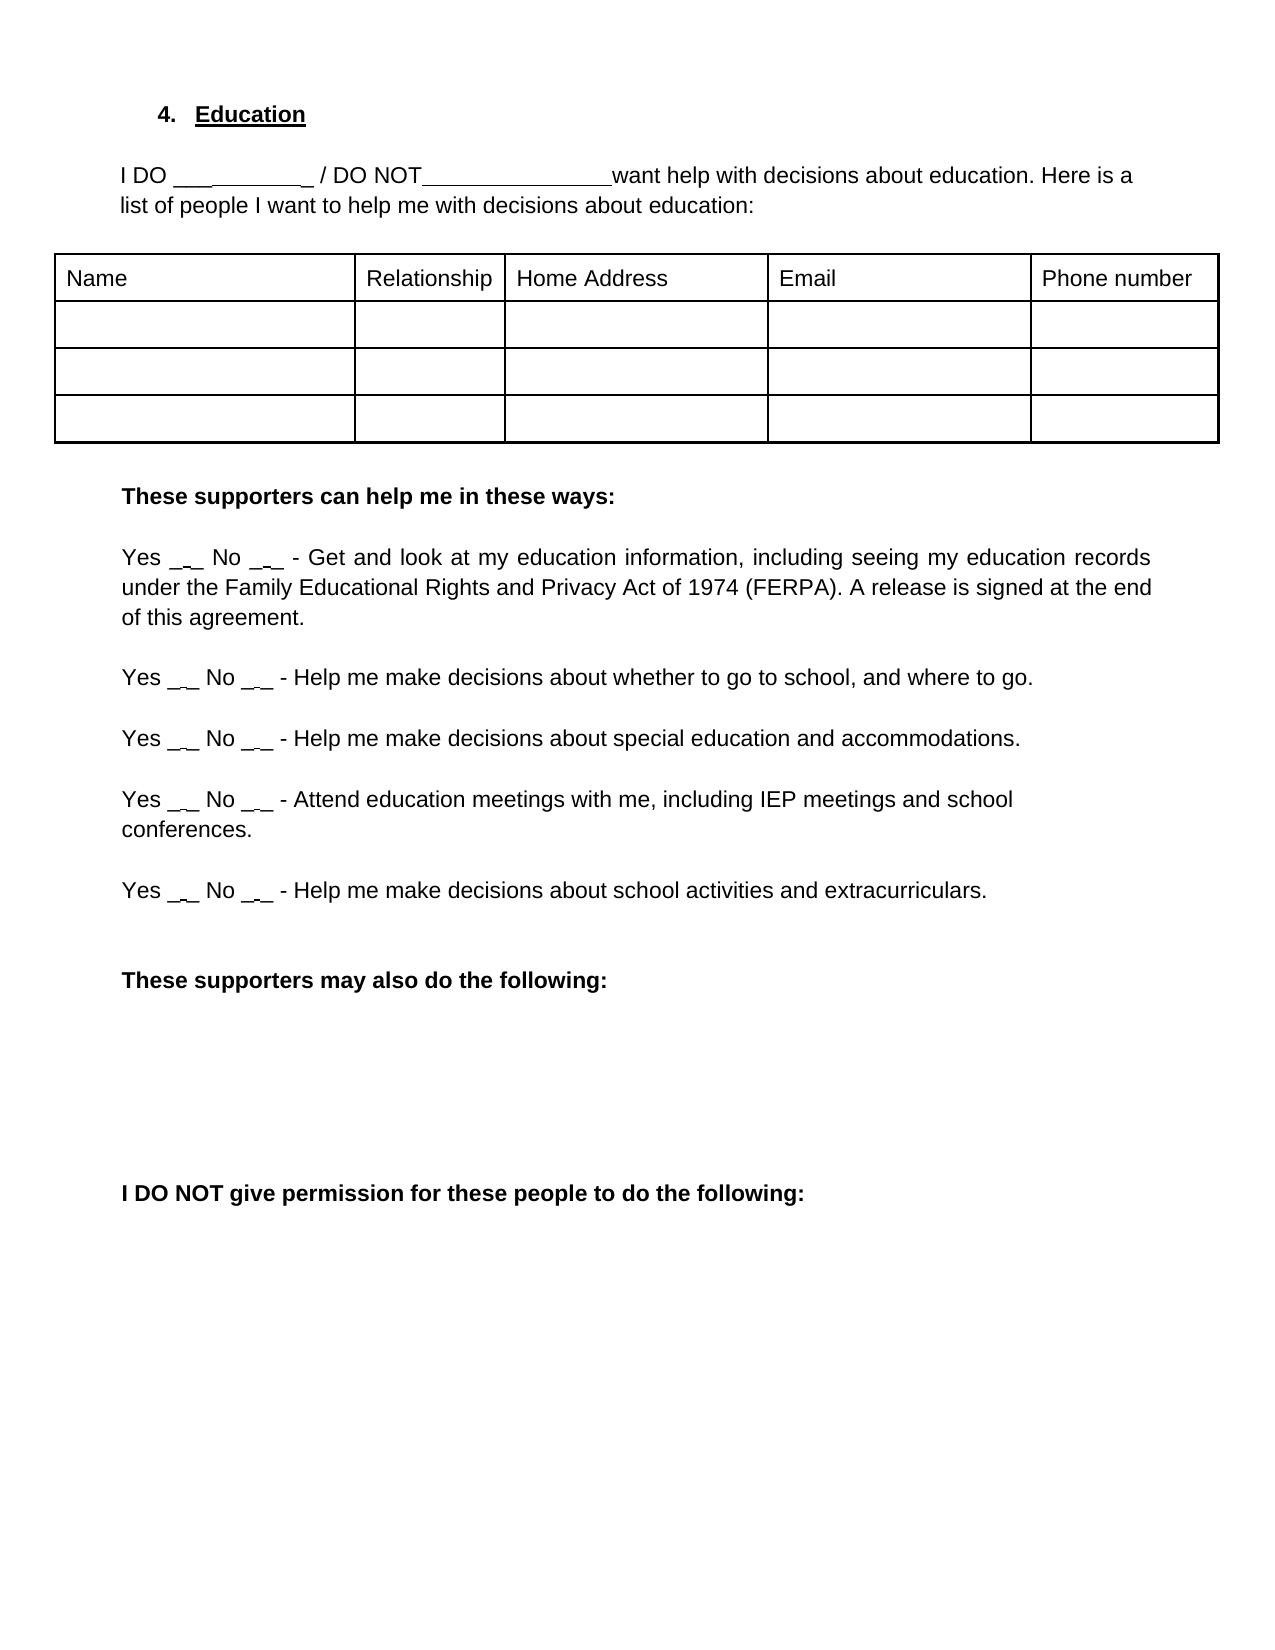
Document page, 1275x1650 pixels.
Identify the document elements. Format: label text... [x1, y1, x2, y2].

text Yes _ _ No _ _ - Help me make decisions about whether to go to school, and where to go. [121, 664, 1275, 691]
table_cell [356, 396, 504, 441]
table_cell [356, 349, 504, 394]
table_cell [56, 349, 354, 394]
table_cell [769, 349, 1030, 394]
table_cell [506, 396, 767, 441]
table_cell [769, 302, 1030, 347]
text I DO ___ _ / DO NOT want help with decisions about education. Here is a list of people I want to help me with decisions about education: [120, 162, 1133, 218]
subtitle These supporters may also do the following: [121, 967, 1275, 994]
text Yes _ _ No _ _ - Help me make decisions about school activities and extracurriculars. [121, 877, 1275, 903]
text Yes _ _ No _ _ - Get and look at my education information, including seeing my education records under the Family Educational Rights and Privacy Act of 1974 (FERPA). A release is signed at the end of this agreement. [121, 544, 1153, 631]
table_header Name [56, 255, 354, 300]
table_cell [1032, 302, 1217, 347]
subtitle These supporters can help me in these ways: [121, 483, 1275, 509]
table_header Phone number [1032, 255, 1217, 300]
table_header Relationship [356, 255, 504, 300]
text Yes _ _ No _ _ - Attend education meetings with me, including IEP meetings and school conferences. [121, 786, 1056, 842]
table_cell [1032, 349, 1217, 394]
table_header Email [769, 255, 1030, 300]
table_cell [506, 302, 767, 347]
table_cell [506, 349, 767, 394]
table_cell [56, 396, 354, 441]
table_cell [356, 302, 504, 347]
table_cell [1032, 396, 1217, 441]
table_cell [769, 396, 1030, 441]
text Yes _ _ No _ _ - Help me make decisions about special education and accommodations. [121, 725, 1275, 752]
subtitle Education [157, 101, 1275, 128]
table_cell [56, 302, 354, 347]
text I DO NOT give permission for these people to do the following: [121, 1180, 1275, 1206]
table_header Home Address [506, 255, 767, 300]
